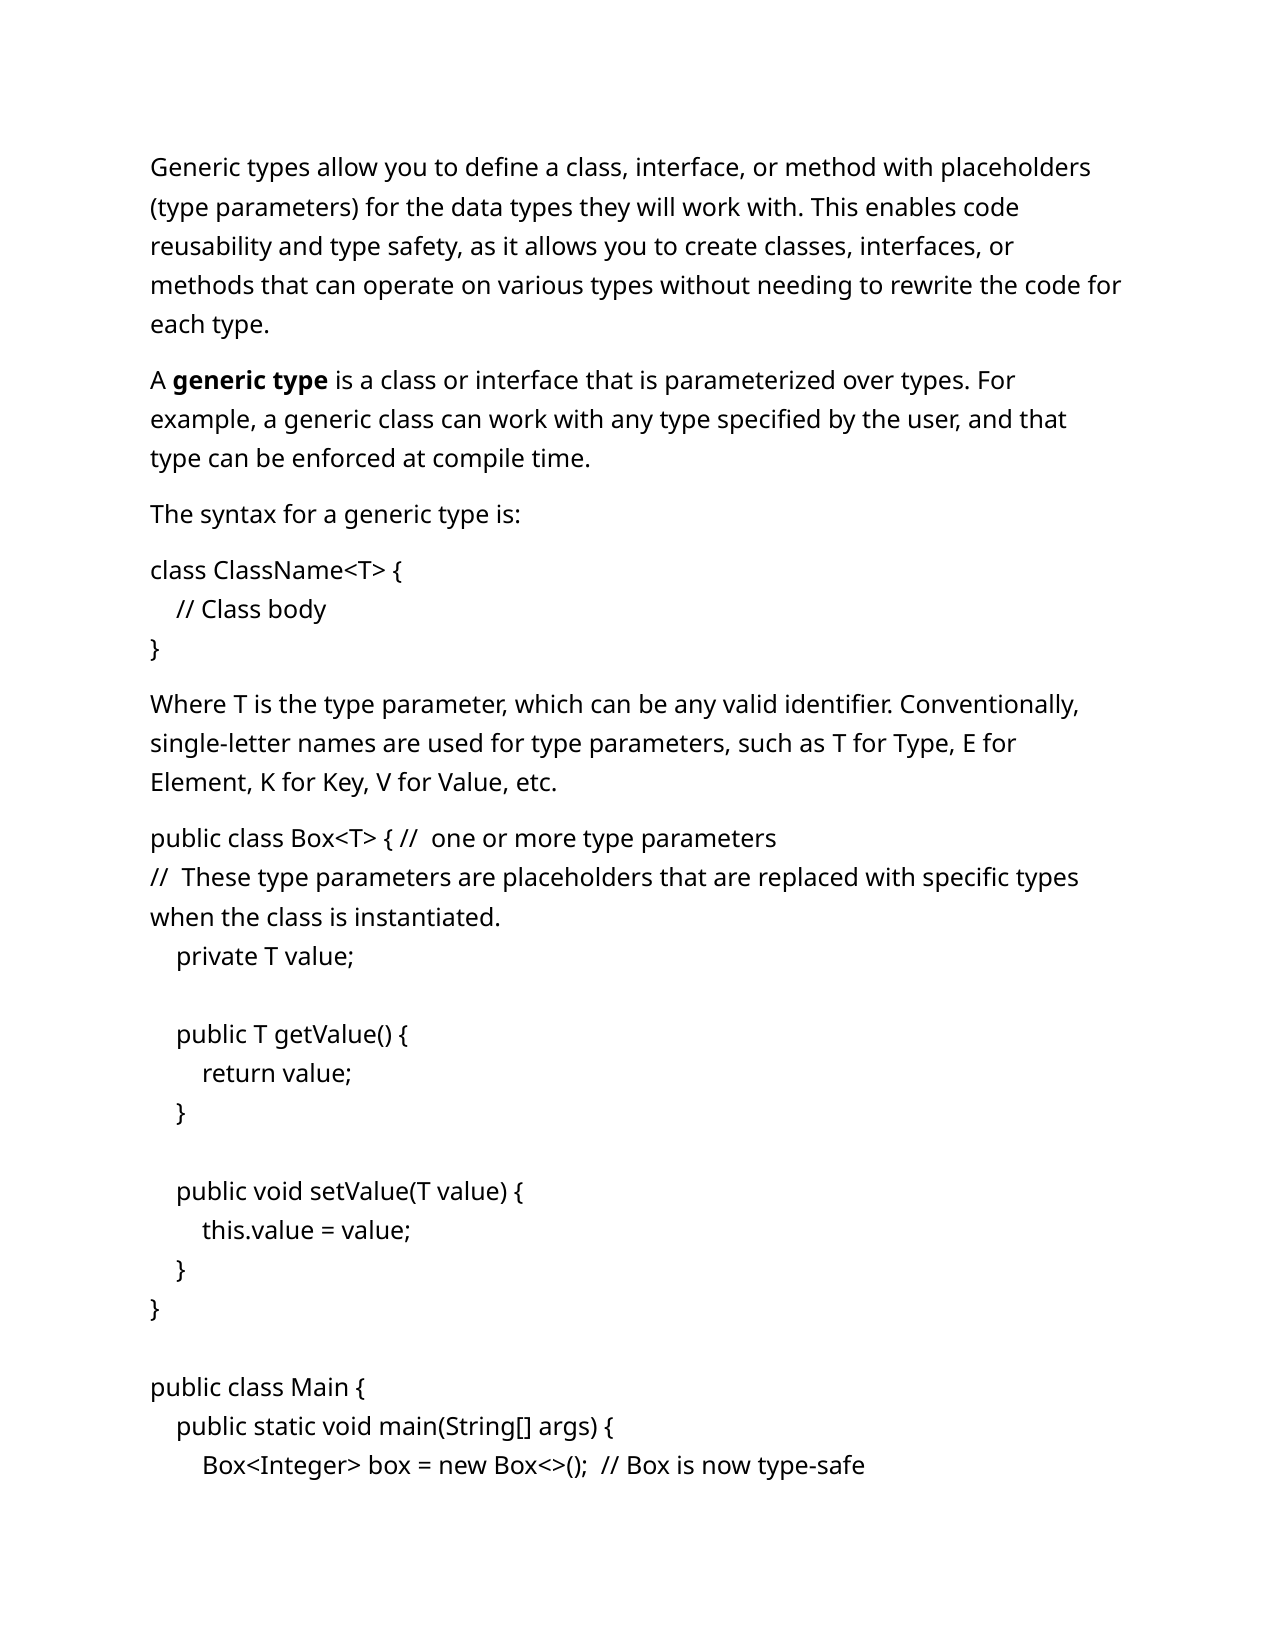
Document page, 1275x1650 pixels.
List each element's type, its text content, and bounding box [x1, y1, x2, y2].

text class ClassName<T> { // Class body } [150, 552, 1125, 665]
text The syntax for a generic type is: [150, 497, 1125, 531]
text Generic types allow you to define a class, interface, or method with placeholders (type parameters) for the data types they will work with. This enables code reusability and type safety, as it allows you to create classes, interfaces, or methods that can operate on various types without needing to rewrite the code for each type. [150, 150, 1125, 341]
text Where T is the type parameter, which can be any valid identifier. Conventionally, single-letter names are used for type parameters, such as T for Type, E for Element, K for Key, V for Value, etc. [150, 687, 1125, 799]
text A generic type is a class or interface that is parameterized over types. For example, a generic class can work with any type specified by the user, and that type can be enforced at compile time. [150, 362, 1125, 475]
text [150, 821, 1125, 1482]
